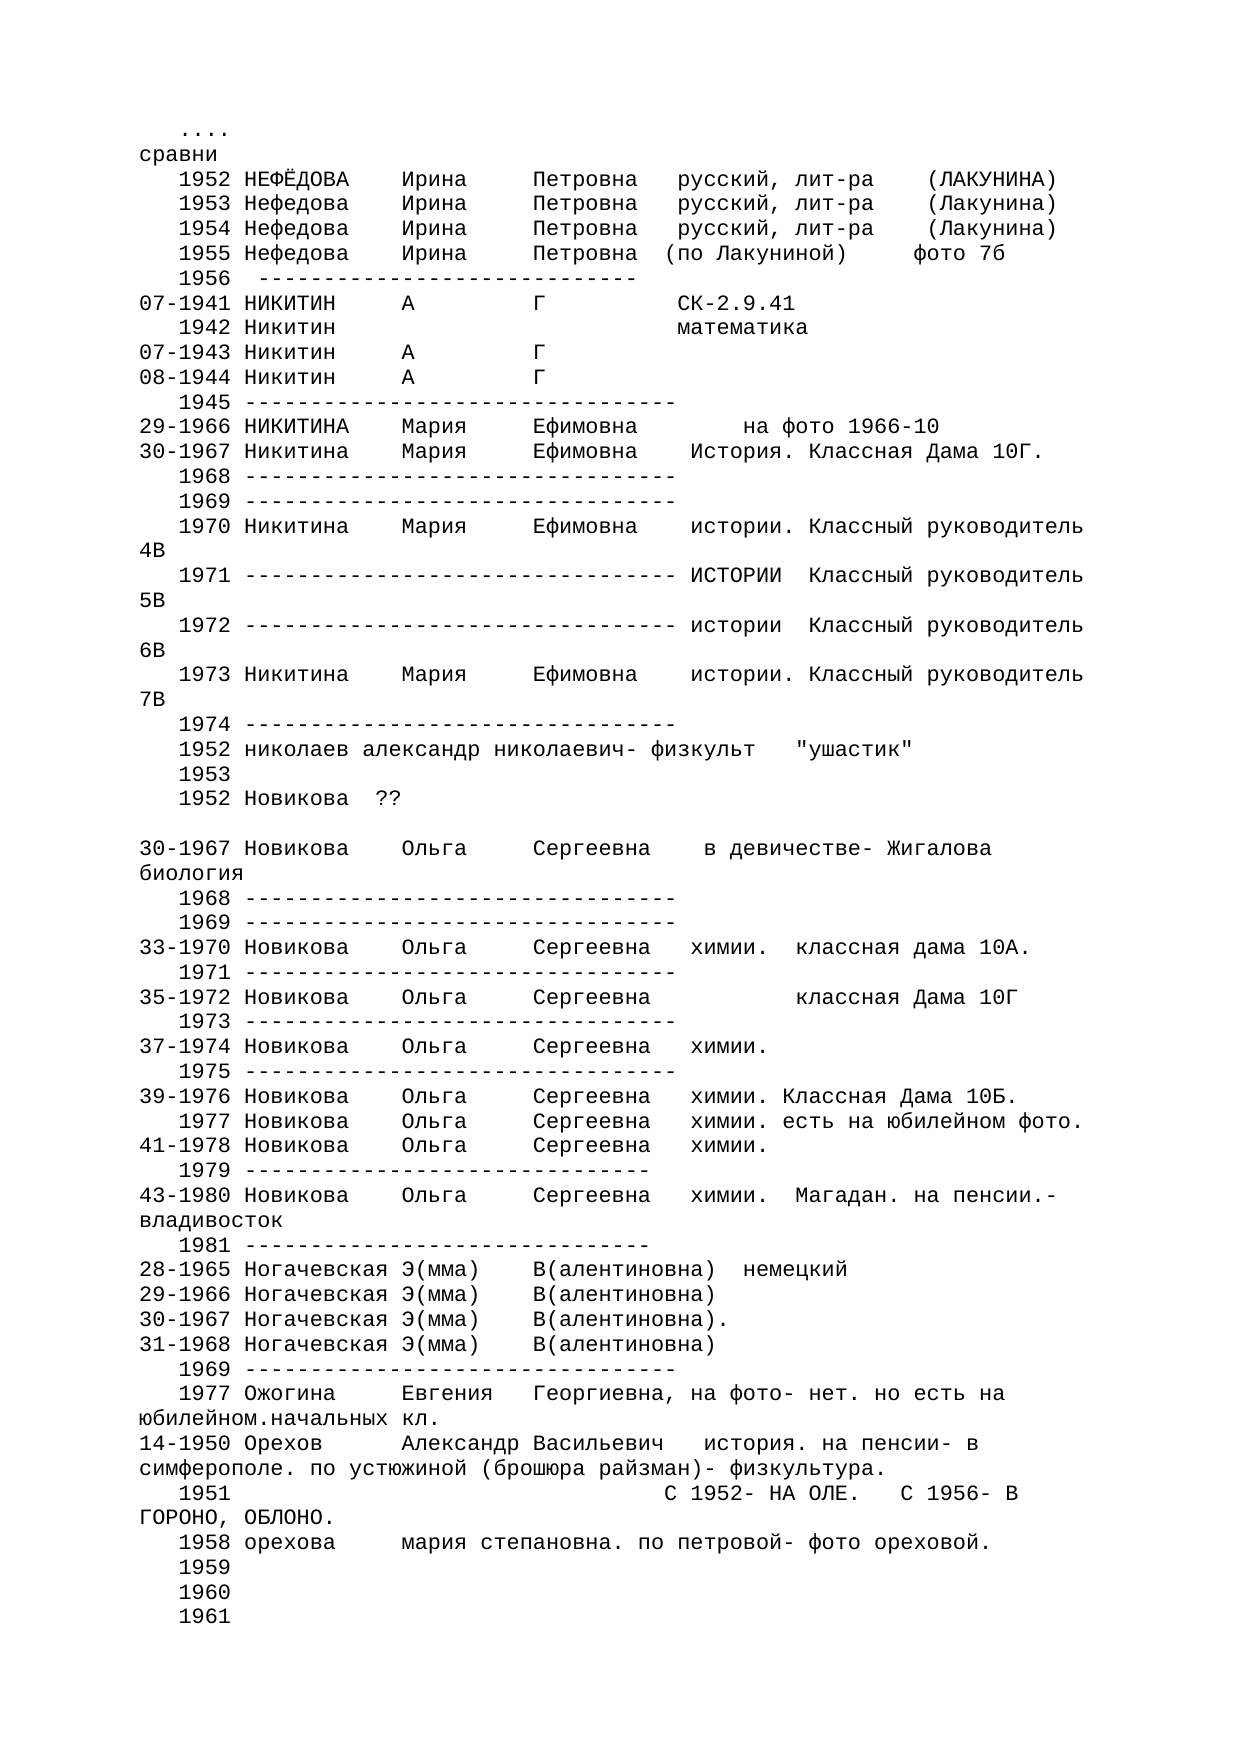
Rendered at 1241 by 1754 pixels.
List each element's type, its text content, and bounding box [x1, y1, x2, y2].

text 35-1972 Новикова Ольга Сергеевна классная Дама 10Г [139, 986, 1101, 1011]
text 1952 Новикова ?? [139, 787, 1101, 812]
text 1971 --------------------------------- [139, 961, 1101, 986]
text 30-1967 Ногачевская Э(мма) В(алентиновна). [139, 1308, 1101, 1333]
text 1973 Никитина Мария Ефимовна истории. Классный руководитель 7В [139, 663, 1101, 713]
text 1955 Нефедова Ирина Петровна (по Лакуниной) фото 7б [139, 242, 1101, 267]
text 1945 --------------------------------- [139, 391, 1101, 416]
text 41-1978 Новикова Ольга Сергеевна химии. [139, 1134, 1101, 1159]
text 1970 Никитина Мария Ефимовна истории. Классный руководитель 4В [139, 515, 1101, 564]
text 1942 Никитин математика [139, 316, 1101, 341]
text 1975 --------------------------------- [139, 1060, 1101, 1085]
text 29-1966 Ногачевская Э(мма) В(алентиновна) [139, 1283, 1101, 1308]
text 14-1950 Орехов Александр Васильевич история. на пенсии- в симферополе. по устюжиной (брошюра райзман)- физкультура. [139, 1432, 1101, 1482]
text 1972 --------------------------------- истории Классный руководитель 6В [139, 614, 1101, 663]
text 30-1967 Никитина Мария Ефимовна История. Классная Дама 10Г. [139, 440, 1101, 465]
text 1953 [139, 763, 1101, 787]
text 43-1980 Новикова Ольга Сергеевна химии. Магадан. на пенсии.-владивосток [139, 1184, 1101, 1234]
text 1952 николаев александр николаевич- физкульт "ушастик" [139, 738, 1101, 763]
text 1958 орехова мария степановна. по петровой- фото ореховой. [139, 1531, 1101, 1556]
text 1968 --------------------------------- [139, 465, 1101, 490]
text 1977 Ожогина Евгения Георгиевна, на фото- нет. но есть на юбилейном.начальных кл. [139, 1382, 1101, 1432]
text 1969 --------------------------------- [139, 490, 1101, 515]
text 1977 Новикова Ольга Сергеевна химии. есть на юбилейном фото. [139, 1110, 1101, 1134]
text 28-1965 Ногачевская Э(мма) В(алентиновна) немецкий [139, 1258, 1101, 1283]
text 1951 С 1952- НА ОЛЕ. С 1956- В ГОРОНО, ОБЛОНО. [139, 1482, 1101, 1531]
text 07-1943 Никитин А Г [139, 341, 1101, 366]
text 08-1944 Никитин А Г [139, 366, 1101, 391]
text 1979 ------------------------------- [139, 1159, 1101, 1184]
text 1956 ----------------------------- [139, 267, 1101, 292]
text 1960 [139, 1581, 1101, 1606]
text 1974 --------------------------------- [139, 713, 1101, 738]
text 1969 --------------------------------- [139, 1358, 1101, 1382]
text 1973 --------------------------------- [139, 1011, 1101, 1035]
text 1952 НЕФЁДОВА Ирина Петровна русский, лит-ра (ЛАКУНИНА) [139, 168, 1101, 192]
text 07-1941 НИКИТИН А Г СК-2.9.41 [139, 292, 1101, 316]
text 30-1967 Новикова Ольга Сергеевна в девичестве- Жигалова биология [139, 837, 1101, 887]
text 31-1968 Ногачевская Э(мма) В(алентиновна) [139, 1333, 1101, 1358]
text 1961 [139, 1606, 1101, 1630]
text 1954 Нефедова Ирина Петровна русский, лит-ра (Лакунина) [139, 217, 1101, 242]
text 37-1974 Новикова Ольга Сергеевна химии. [139, 1035, 1101, 1060]
text 1959 [139, 1556, 1101, 1581]
text .... сравни [139, 118, 1101, 168]
text 1969 --------------------------------- [139, 911, 1101, 936]
text 1968 --------------------------------- [139, 887, 1101, 911]
text 1971 --------------------------------- ИСТОРИИ Классный руководитель 5В [139, 564, 1101, 614]
text 1953 Нефедова Ирина Петровна русский, лит-ра (Лакунина) [139, 192, 1101, 217]
text 29-1966 НИКИТИНА Мария Ефимовна на фото 1966-10 [139, 416, 1101, 440]
text 33-1970 Новикова Ольга Сергеевна химии. классная дама 10А. [139, 936, 1101, 961]
text 1981 ------------------------------- [139, 1234, 1101, 1258]
text 39-1976 Новикова Ольга Сергеевна химии. Классная Дама 10Б. [139, 1085, 1101, 1110]
